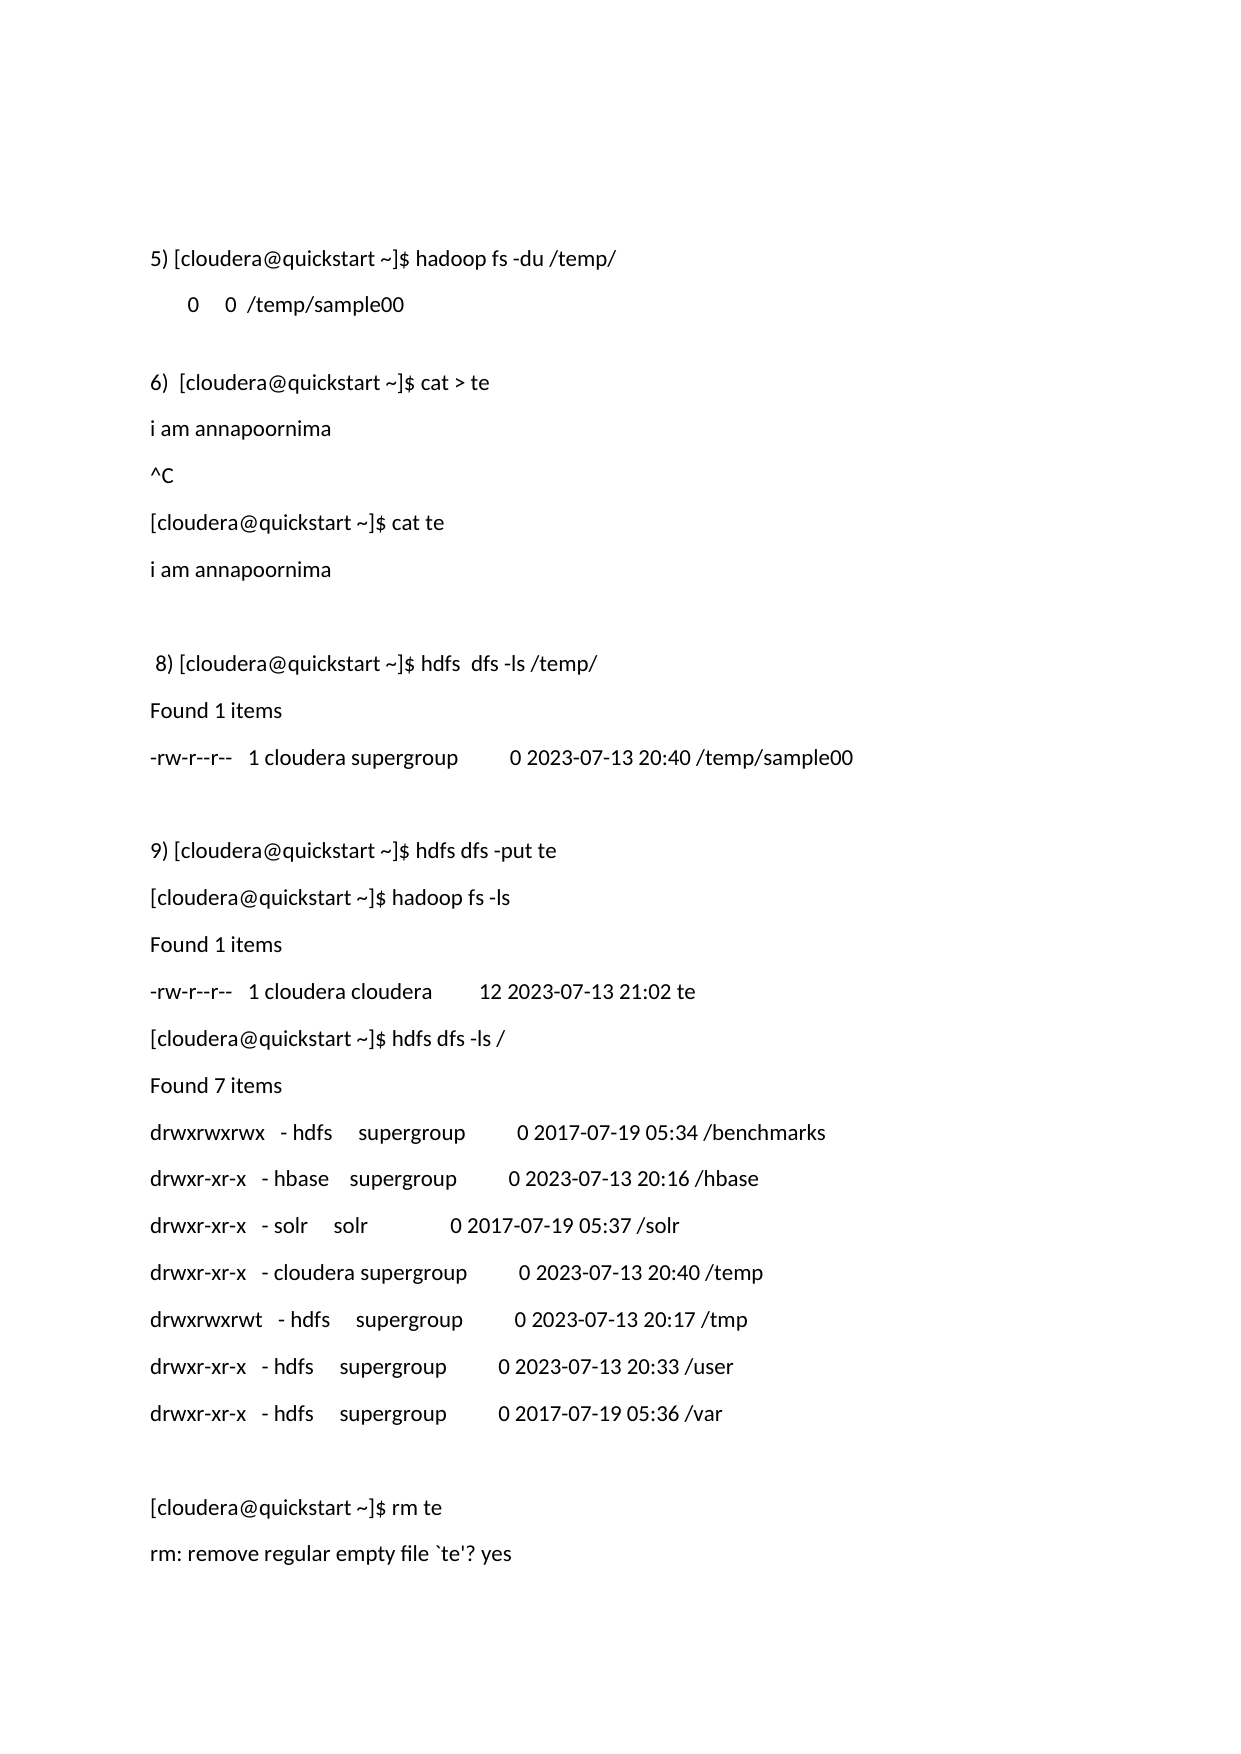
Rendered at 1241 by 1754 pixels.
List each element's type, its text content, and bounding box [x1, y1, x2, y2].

text drwxr-xr-x - hdfs supergroup 0 2023-07-13 20:33 /user [150, 1352, 1090, 1380]
text -rw-r--r-- 1 cloudera cloudera 12 2023-07-13 21:02 te [150, 977, 1090, 1005]
text Found 1 items [150, 696, 1090, 724]
text [cloudera@quickstart ~]$ hdfs dfs -ls / [150, 1024, 1090, 1052]
text drwxrwxrwt - hdfs supergroup 0 2023-07-13 20:17 /tmp [150, 1305, 1090, 1333]
text rm: remove regular empty file `te'? yes [150, 1539, 1090, 1568]
text ^C [150, 461, 1090, 489]
list 0 /temp/sample00 [187, 291, 1090, 319]
text 6) [cloudera@quickstart ~]$ cat > te [150, 368, 1090, 396]
text 8) [cloudera@quickstart ~]$ hdfs dfs -ls /temp/ [150, 649, 1090, 677]
text [cloudera@quickstart ~]$ cat te [150, 508, 1090, 536]
text i am annapoornima [150, 555, 1090, 583]
text Found 7 items [150, 1071, 1090, 1099]
text [cloudera@quickstart ~]$ rm te [150, 1493, 1090, 1521]
text drwxr-xr-x - hdfs supergroup 0 2017-07-19 05:36 /var [150, 1399, 1090, 1427]
text [cloudera@quickstart ~]$ hadoop fs -ls [150, 883, 1090, 911]
text 9) [cloudera@quickstart ~]$ hdfs dfs -put te [150, 836, 1090, 864]
text drwxrwxrwx - hdfs supergroup 0 2017-07-19 05:34 /benchmarks [150, 1118, 1090, 1146]
text drwxr-xr-x - cloudera supergroup 0 2023-07-13 20:40 /temp [150, 1258, 1090, 1286]
text Found 1 items [150, 930, 1090, 958]
text drwxr-xr-x - solr solr 0 2017-07-19 05:37 /solr [150, 1211, 1090, 1239]
text -rw-r--r-- 1 cloudera supergroup 0 2023-07-13 20:40 /temp/sample00 [150, 743, 1090, 771]
text i am annapoornima [150, 414, 1090, 443]
text drwxr-xr-x - hbase supergroup 0 2023-07-13 20:16 /hbase [150, 1164, 1090, 1193]
text 5) [cloudera@quickstart ~]$ hadoop fs -du /temp/ [150, 244, 1090, 272]
